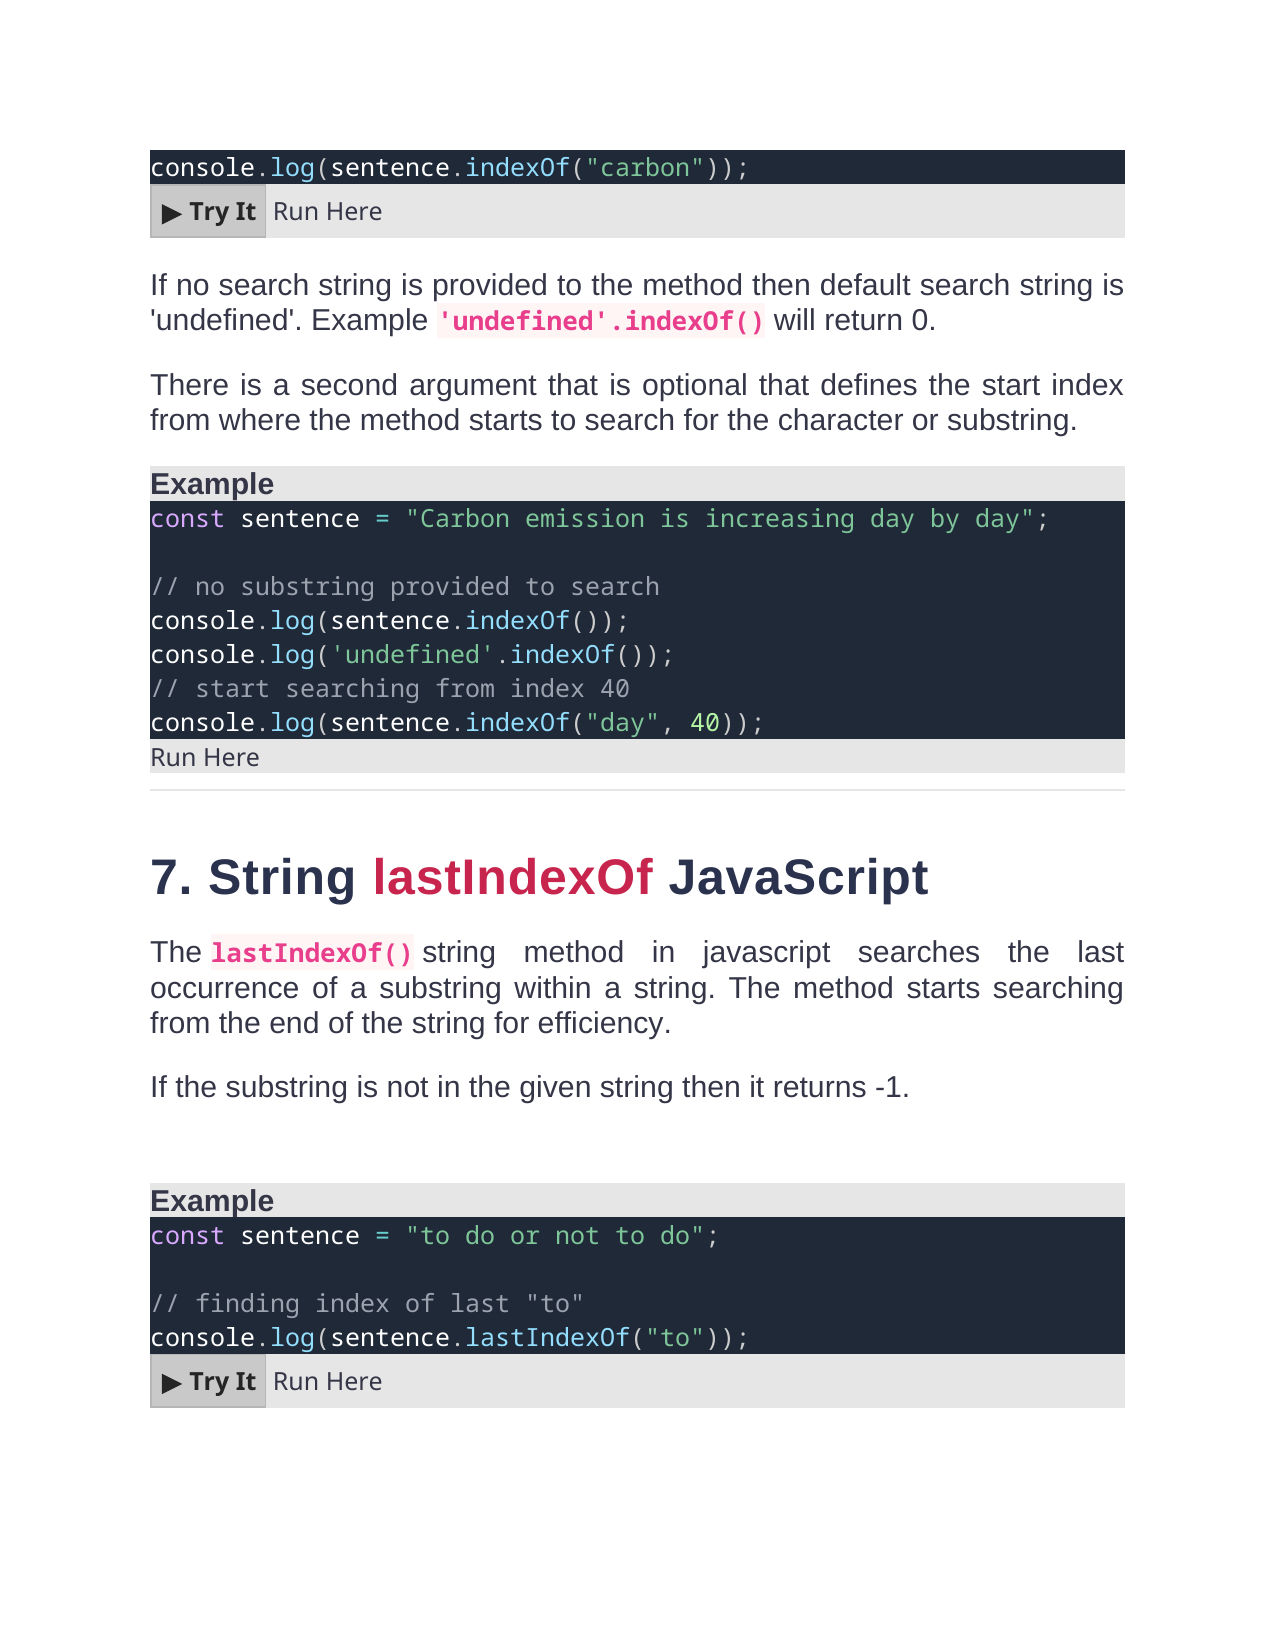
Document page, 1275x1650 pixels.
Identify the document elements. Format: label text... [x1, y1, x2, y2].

text const sentence = "Carbon emission is increasing day by day"; [150, 501, 1125, 535]
text // start searching from index 40 [150, 671, 1125, 705]
text console.log('undefined'.indexOf()); [150, 637, 1125, 671]
text const sentence = "to do or not to do"; [150, 1217, 1125, 1252]
text Example [150, 466, 1125, 501]
text If no search string is provided to the method then default search string is 'undefined'. Example 'undefined'.indexOf() will return 0. [150, 267, 1125, 338]
text // no substring provided to search [150, 569, 1125, 603]
text // finding index of last "to" [150, 1286, 1125, 1320]
text If the substring is not in the given string then it returns -1. [150, 1069, 1125, 1103]
text ▶ Try It Run Here [266, 1354, 1125, 1408]
text Example [150, 1183, 1125, 1217]
text The lastIndexOf() string method in javascript searches the last occurrence of a substring within a string. The method starts searching from the end of the string for efficiency. [150, 934, 1125, 1039]
text console.log(sentence.indexOf("day", 40)); [150, 705, 1125, 739]
text 7. String lastIndexOf JavaScript [150, 847, 1125, 904]
text There is a second argument that is optional that defines the start index from where the method starts to search for the character or substring. [150, 367, 1125, 437]
text ▶ Try It Run Here [266, 184, 1125, 238]
text console.log(sentence.indexOf()); [150, 603, 1125, 637]
text console.log(sentence.lastIndexOf("to")); [150, 1320, 1125, 1354]
text console.log(sentence.indexOf("carbon")); [150, 150, 1125, 184]
text Run Here [150, 739, 1125, 773]
